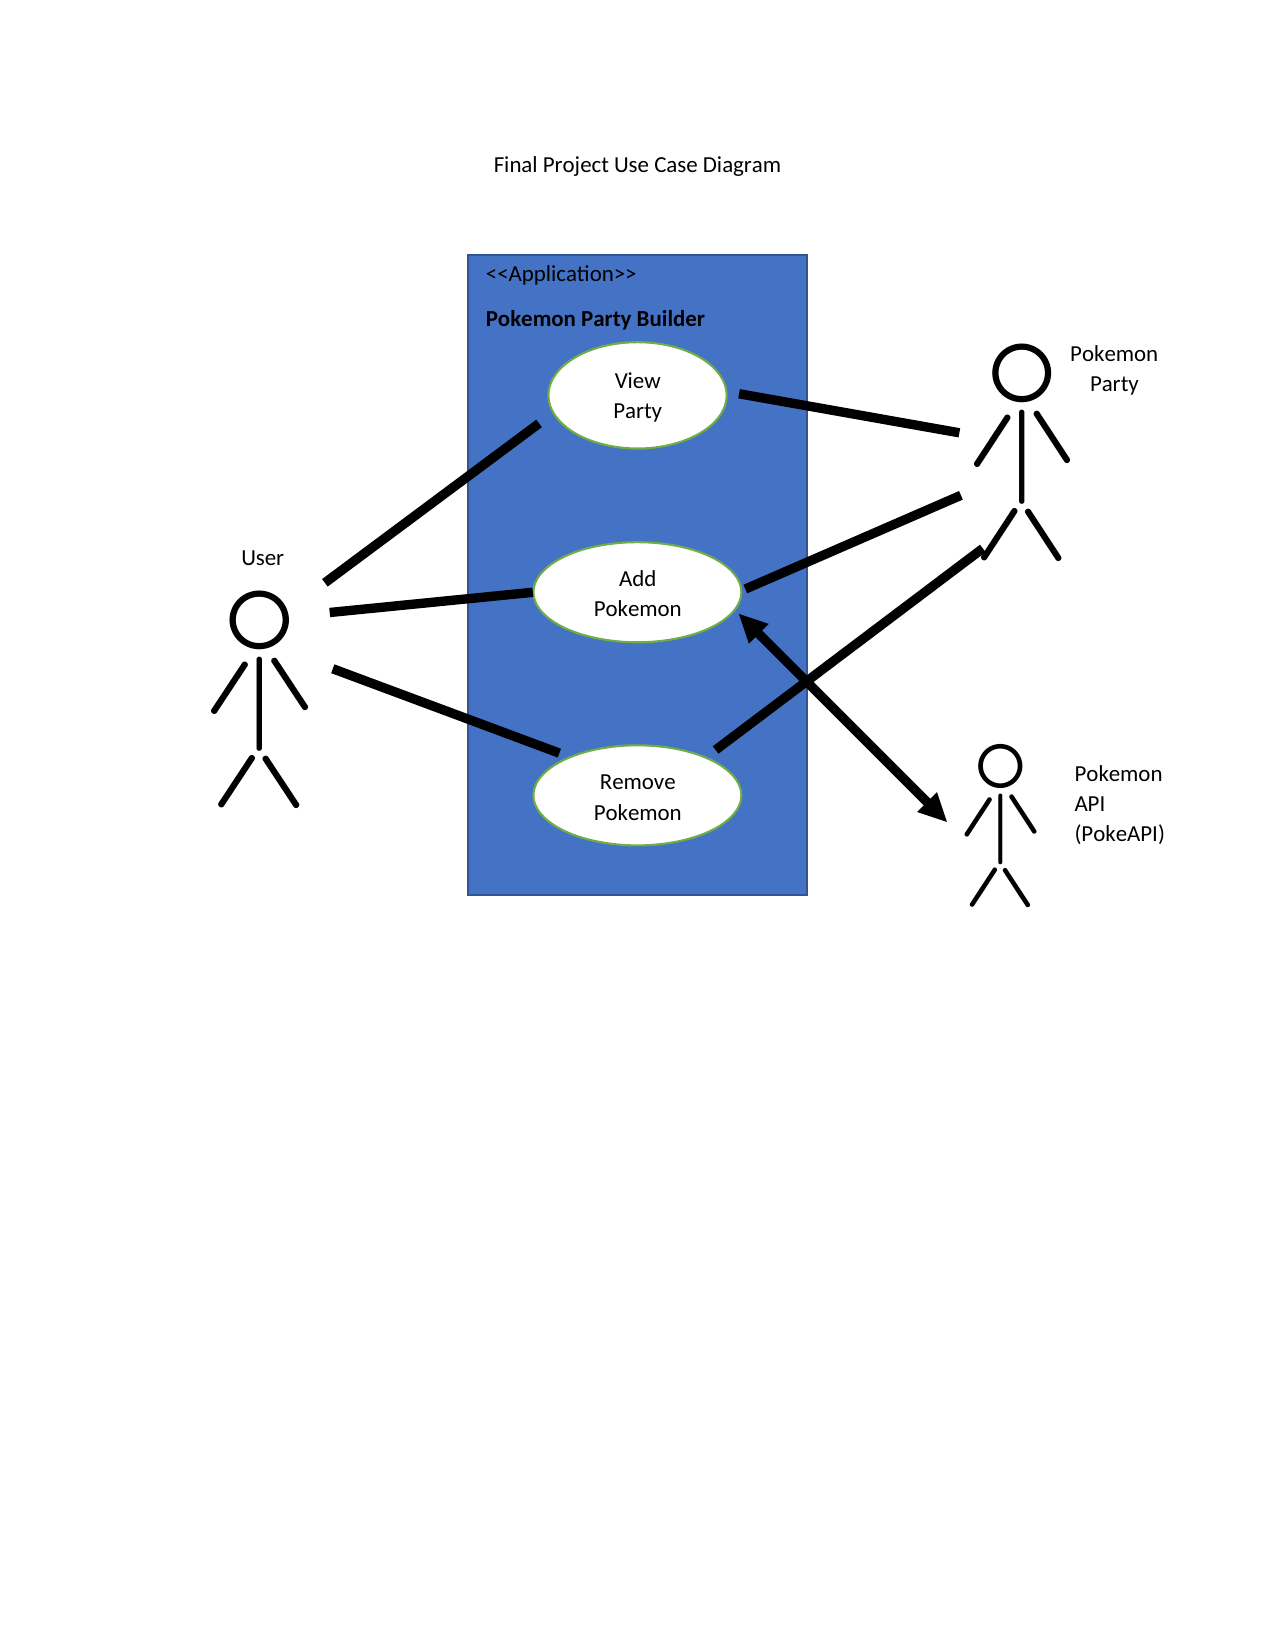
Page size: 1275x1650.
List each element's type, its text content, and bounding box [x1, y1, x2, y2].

picture [960, 739, 1041, 911]
picture [205, 584, 314, 813]
picture [968, 337, 1076, 566]
text Final Project Use Case Diagram [150, 150, 1125, 178]
